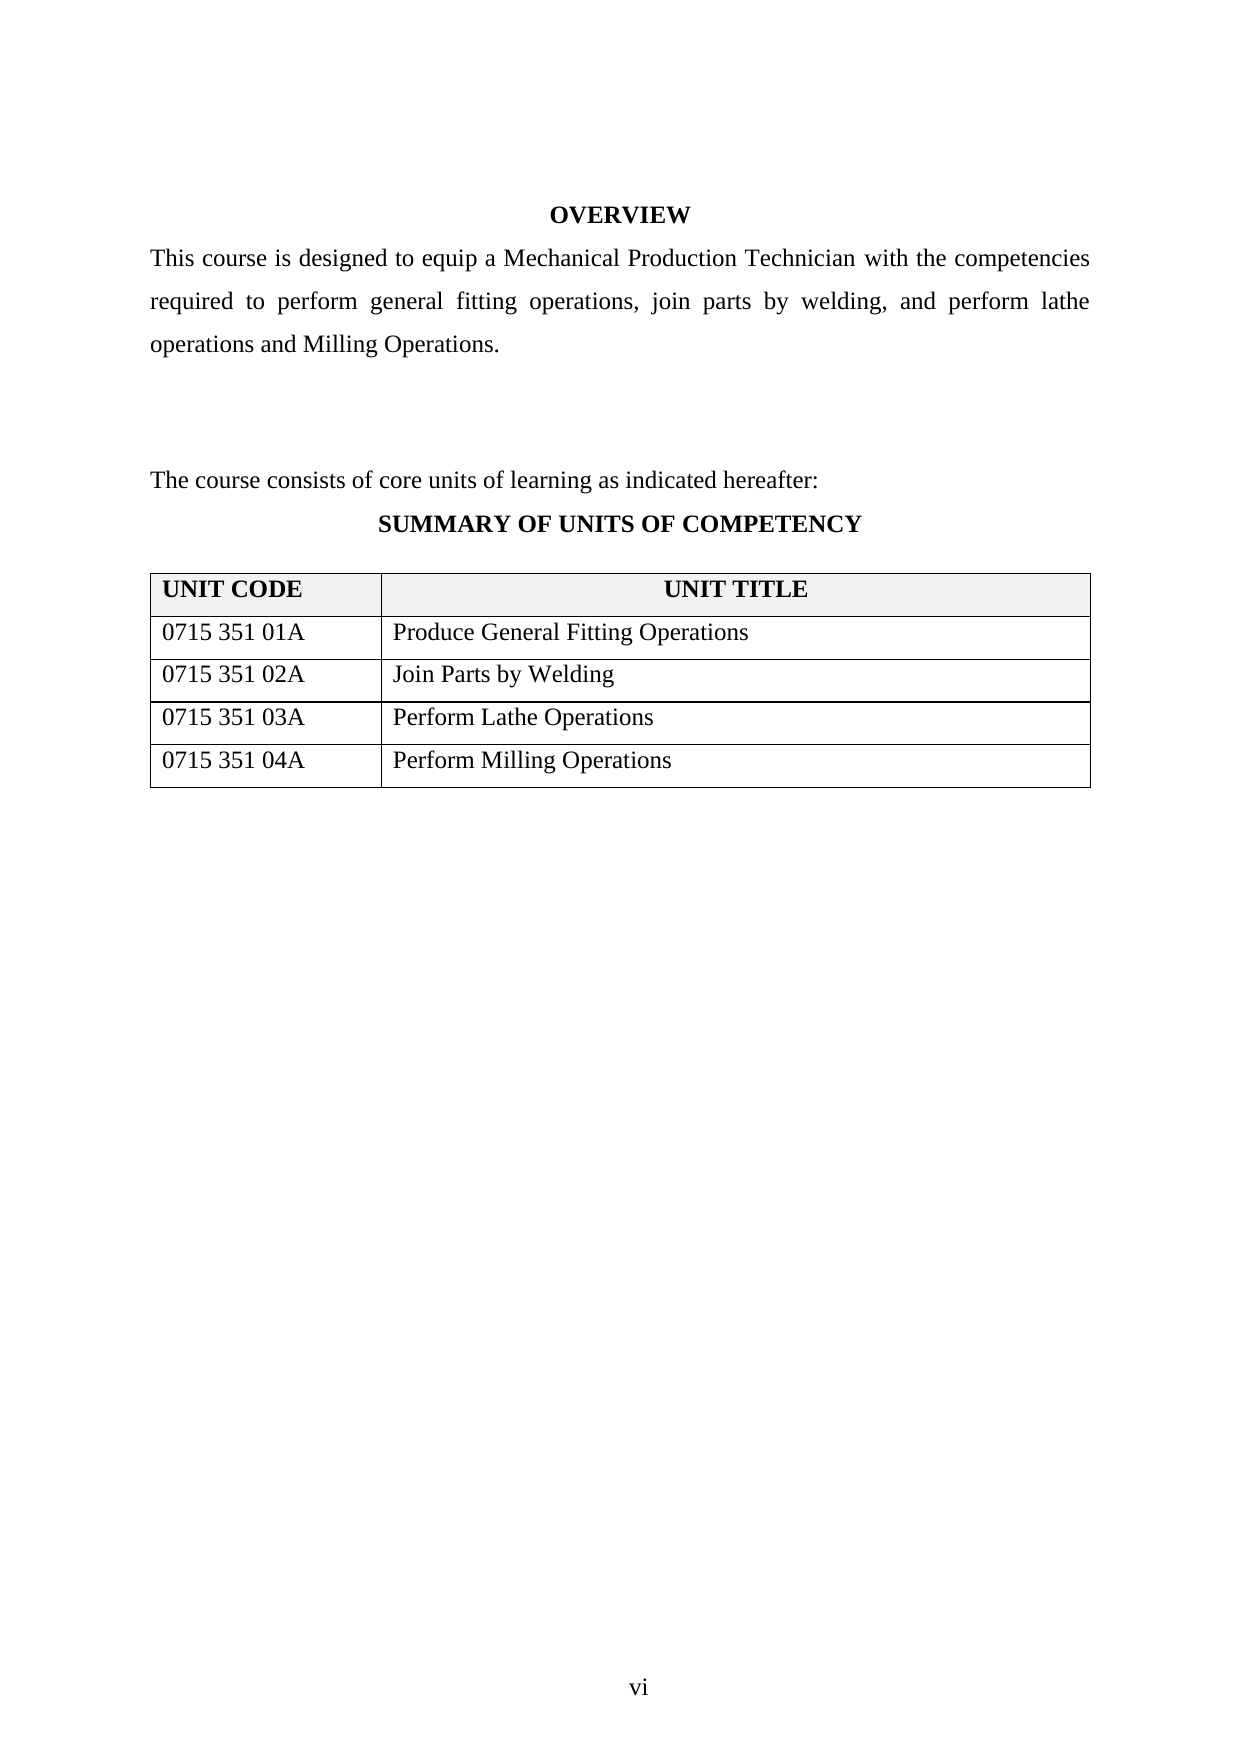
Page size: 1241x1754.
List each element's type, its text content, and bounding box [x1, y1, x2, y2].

table_header UNIT TITLE [382, 574, 1090, 616]
table_cell 0715 351 01A [151, 617, 381, 658]
text The course consists of core units of learning as indicated hereafter: [150, 466, 1090, 494]
table_cell 0715 351 03A [151, 703, 381, 744]
text This course is designed to equip a Mechanical Production Technician with the competencies required to perform general fitting operations, join parts by welding, and perform lathe operations and Milling Operations. [150, 243, 1090, 358]
table_cell Perform Milling Operations [382, 745, 1090, 787]
table_cell Perform Lathe Operations [382, 703, 1090, 744]
table_cell 0715 351 04A [151, 745, 381, 787]
text SUMMARY OF UNITS OF COMPETENCY [150, 509, 1090, 537]
table_header UNIT CODE [151, 574, 381, 616]
subtitle OVERVIEW [150, 200, 1090, 229]
table_cell Join Parts by Welding [382, 660, 1090, 701]
table_cell 0715 351 02A [151, 660, 381, 701]
table_cell Produce General Fitting Operations [382, 617, 1090, 658]
